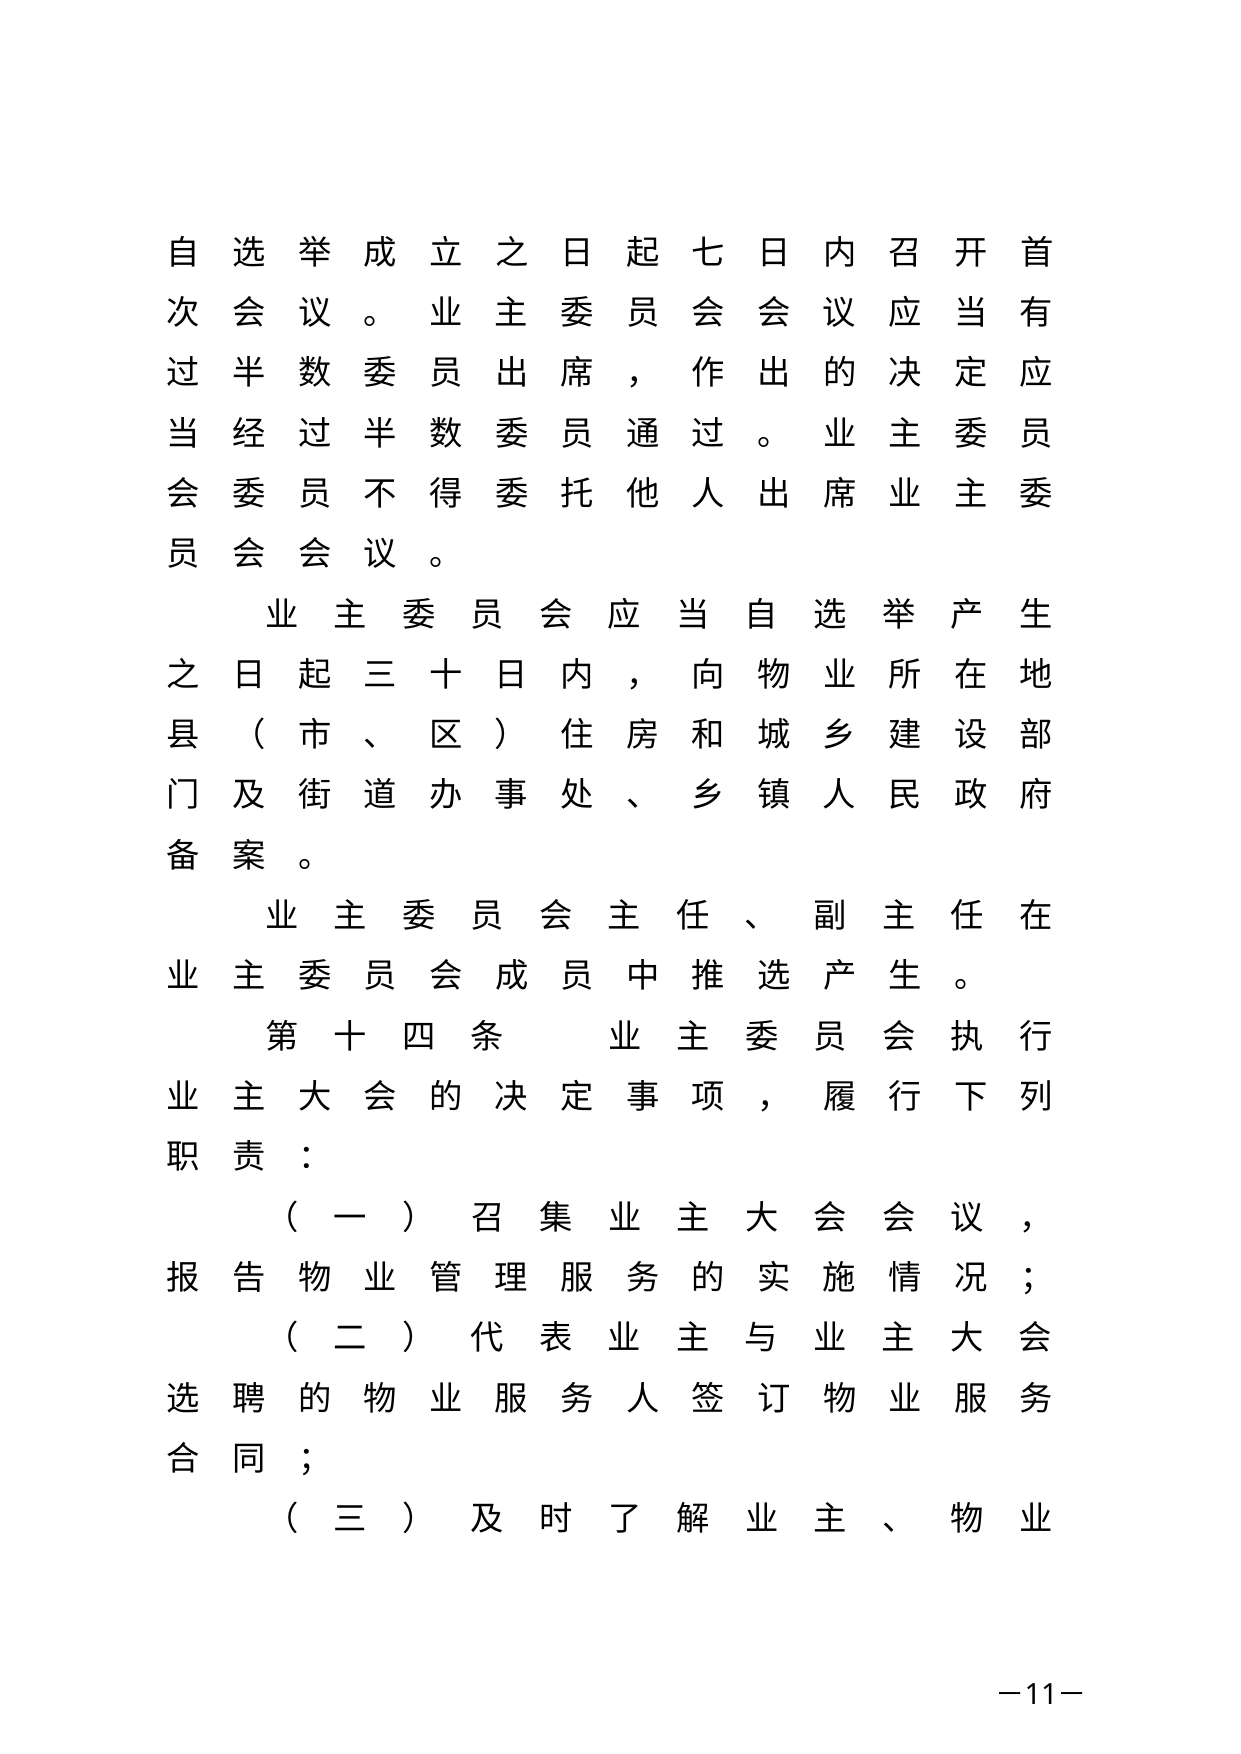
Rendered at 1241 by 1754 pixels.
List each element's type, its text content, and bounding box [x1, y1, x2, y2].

text （一）召集业主大会会议，报告物业管理服务的实施情况； [167, 1184, 1085, 1305]
text 业主委员会主任、副主任在业主委员会成员中推选产生。 [167, 883, 1085, 1003]
text 第十四条 业主委员会执行业主大会的决定事项，履行下列职责： [167, 1003, 1085, 1184]
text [167, 219, 1085, 581]
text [167, 1486, 1085, 1546]
text （二）代表业主与业主大会选聘的物业服务人签订物业服务合同； [167, 1305, 1085, 1486]
text 业主委员会应当自选举产生之日起三十日内，向物业所在地县（市、区）住房和城乡建设部门及街道办事处、乡镇人民政府备案。 [167, 581, 1085, 883]
